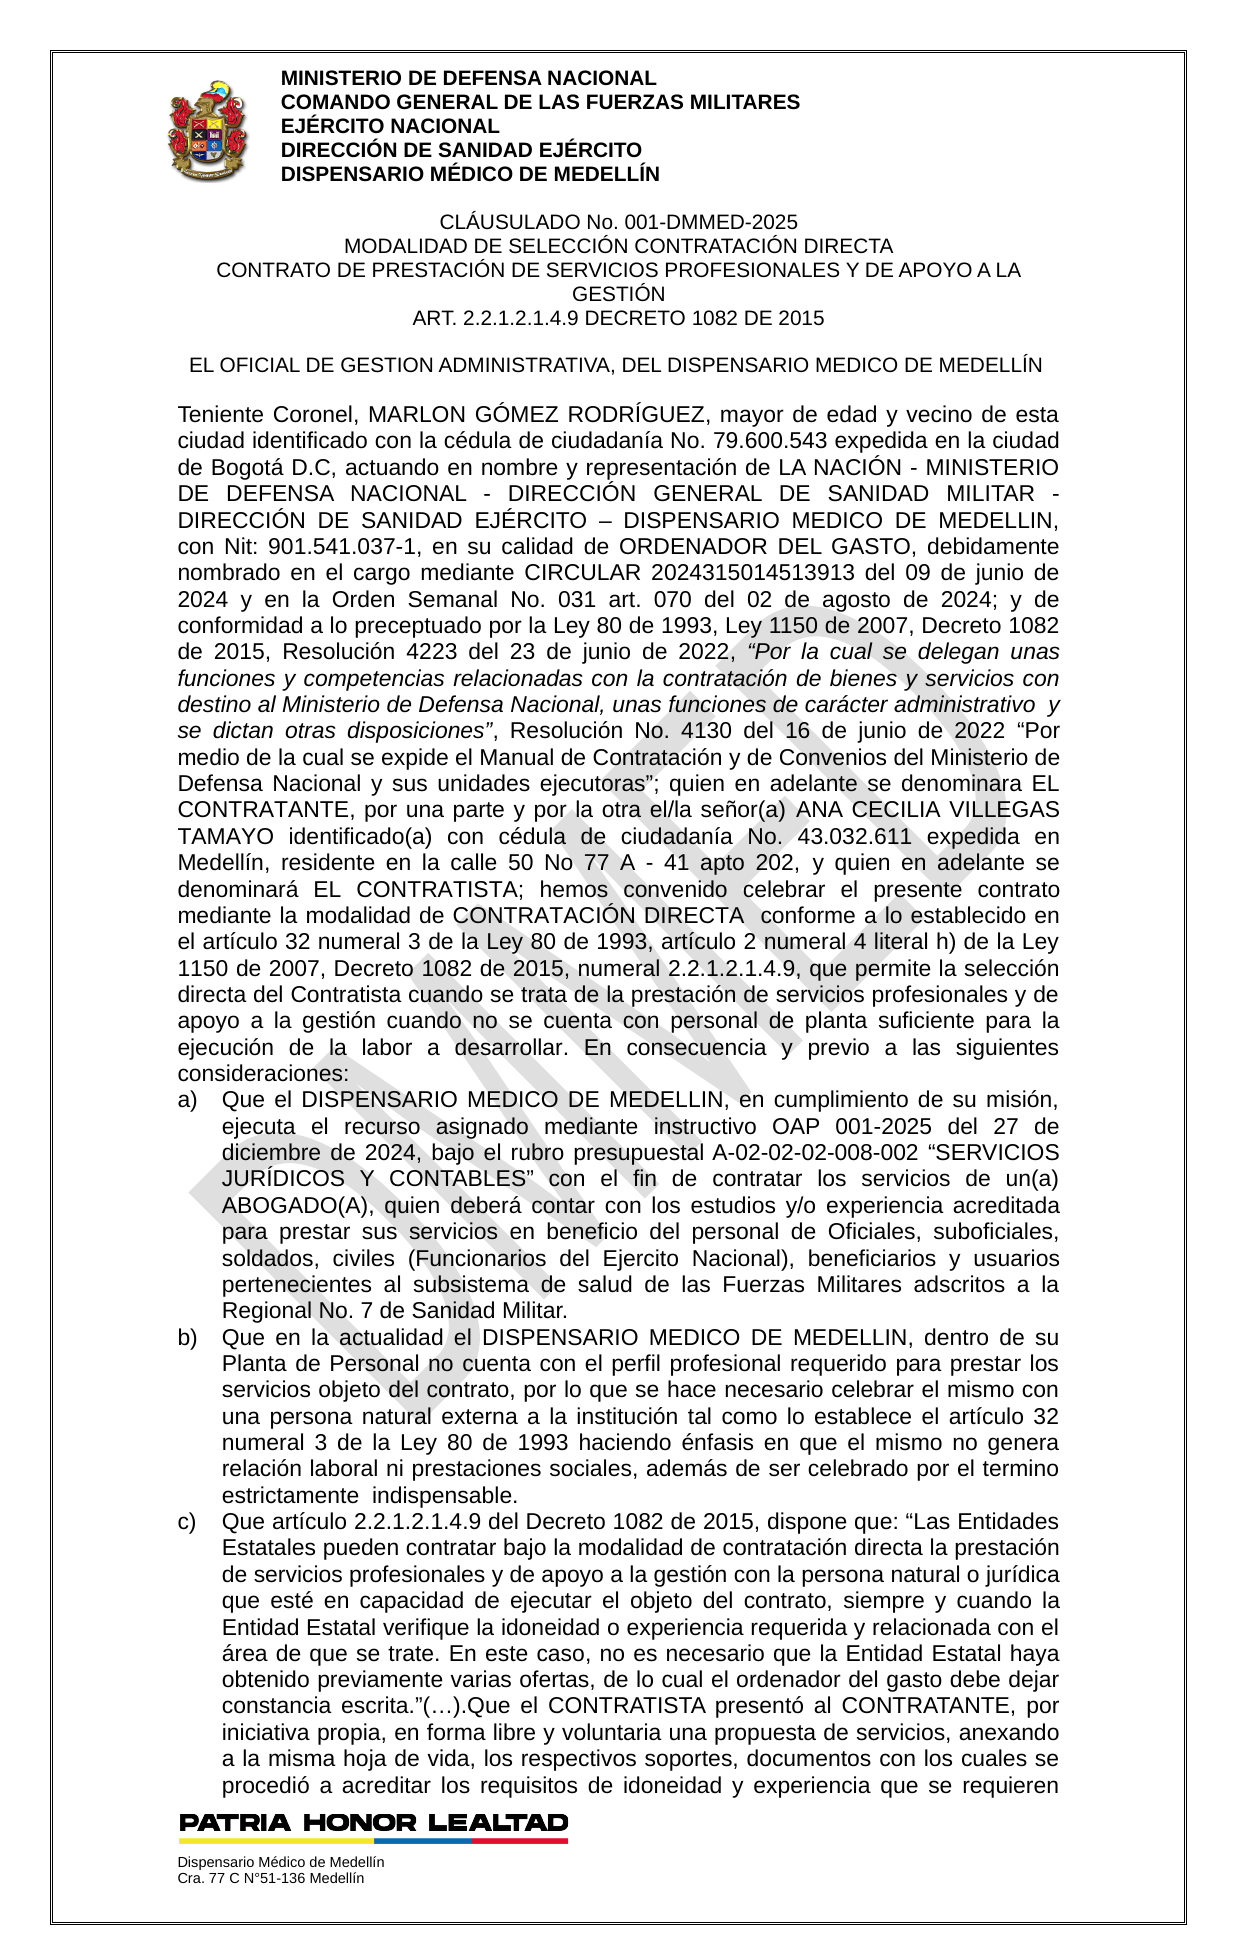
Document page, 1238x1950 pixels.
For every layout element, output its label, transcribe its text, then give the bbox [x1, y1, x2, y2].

text CLÁUSULADO No. 001-DMMED-2025 [177, 209, 1060, 233]
text EL OFICIAL DE GESTION ADMINISTRATIVA, DEL DISPENSARIO MEDICO DE MEDELLÍN [177, 353, 1055, 377]
picture [179, 1814, 569, 1844]
list Que en la actualidad el DISPENSARIO MEDICO DE MEDELLIN, dentro de su Planta de Personal no cuenta con el perfil profesional requerido para prestar los servicios objeto del contrato, por lo que se hace necesario celebrar el mismo con una persona natural externa a la institución tal como lo establece el artículo 32 numeral 3 de la Ley 80 de 1993 haciendo énfasis en que el mismo no genera relación laboral ni prestaciones sociales, además de ser celebrado por el termino estrictamente indispensable. [177, 1323, 1060, 1508]
list Que el DISPENSARIO MEDICO DE MEDELLIN, en cumplimiento de su misión, ejecuta el recurso asignado mediante instructivo OAP 001-2025 del 27 de diciembre de 2024, bajo el rubro presupuestal A-02-02-02-008-002 “SERVICIOS JURÍDICOS Y CONTABLES” con el fin de contratar los servicios de un(a) ABOGADO(A), quien deberá contar con los estudios y/o experiencia acreditada para prestar sus servicios en beneficio del personal de Oficiales, suboficiales, soldados, civiles (Funcionarios del Ejercito Nacional), beneficiarios y usuarios pertenecientes al subsistema de salud de las Fuerzas Militares adscritos a la Regional No. 7 de Sanidad Militar. [177, 1086, 1060, 1323]
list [177, 1508, 1060, 1798]
text CONTRATO DE PRESTACIÓN DE SERVICIOS PROFESIONALES Y DE APOYO A LA GESTIÓN [177, 257, 1060, 305]
picture [152, 77, 262, 183]
text Teniente Coronel, MARLON GÓMEZ RODRÍGUEZ, mayor de edad y vecino de esta ciudad identificado con la cédula de ciudadanía No. 79.600.543 expedida en la ciudad de Bogotá D.C, actuando en nombre y representación de LA NACIÓN - MINISTERIO DE DEFENSA NACIONAL - DIRECCIÓN GENERAL DE SANIDAD MILITAR - DIRECCIÓN DE SANIDAD EJÉRCITO – DISPENSARIO MEDICO DE MEDELLIN, con Nit: 901.541.037-1, en su calidad de ORDENADOR DEL GASTO, debidamente nombrado en el cargo mediante CIRCULAR 2024315014513913 del 09 de junio de 2024 y en la Orden Semanal No. 031 art. 070 del 02 de agosto de 2024; y de conformidad a lo preceptuado por la Ley 80 de 1993, Ley 1150 de 2007, Decreto 1082 de 2015, Resolución 4223 del 23 de junio de 2022, “Por la cual se delegan unas funciones y competencias relacionadas con la contratación de bienes y servicios con destino al Ministerio de Defensa Nacional, unas funciones de carácter administrativo y se dictan otras disposiciones”, Resolución No. 4130 del 16 de junio de 2022 “Por medio de la cual se expide el Manual de Contratación y de Convenios del Ministerio de Defensa Nacional y sus unidades ejecutoras”; quien en adelante se denominara EL CONTRATANTE, por una parte y por la otra el/la señor(a) ANA CECILIA VILLEGAS TAMAYO identificado(a) con cédula de ciudadanía No. 43.032.611 expedida en Medellín, residente en la calle 50 No 77 A - 41 apto 202, y quien en adelante se denominará EL CONTRATISTA; hemos convenido celebrar el presente contrato mediante la modalidad de CONTRATACIÓN DIRECTA conforme a lo establecido en el artículo 32 numeral 3 de la Ley 80 de 1993, artículo 2 numeral 4 literal h) de la Ley 1150 de 2007, Decreto 1082 de 2015, numeral 2.2.1.2.1.4.9, que permite la selección directa del Contratista cuando se trata de la prestación de servicios profesionales y de apoyo a la gestión cuando no se cuenta con personal de planta suficiente para la ejecución de la labor a desarrollar. En consecuencia y previo a las siguientes consideraciones: [177, 401, 1060, 1086]
text MODALIDAD DE SELECCIÓN CONTRATACIÓN DIRECTA [177, 233, 1060, 257]
text ART. 2.2.1.2.1.4.9 DECRETO 1082 DE 2015 [177, 305, 1060, 329]
